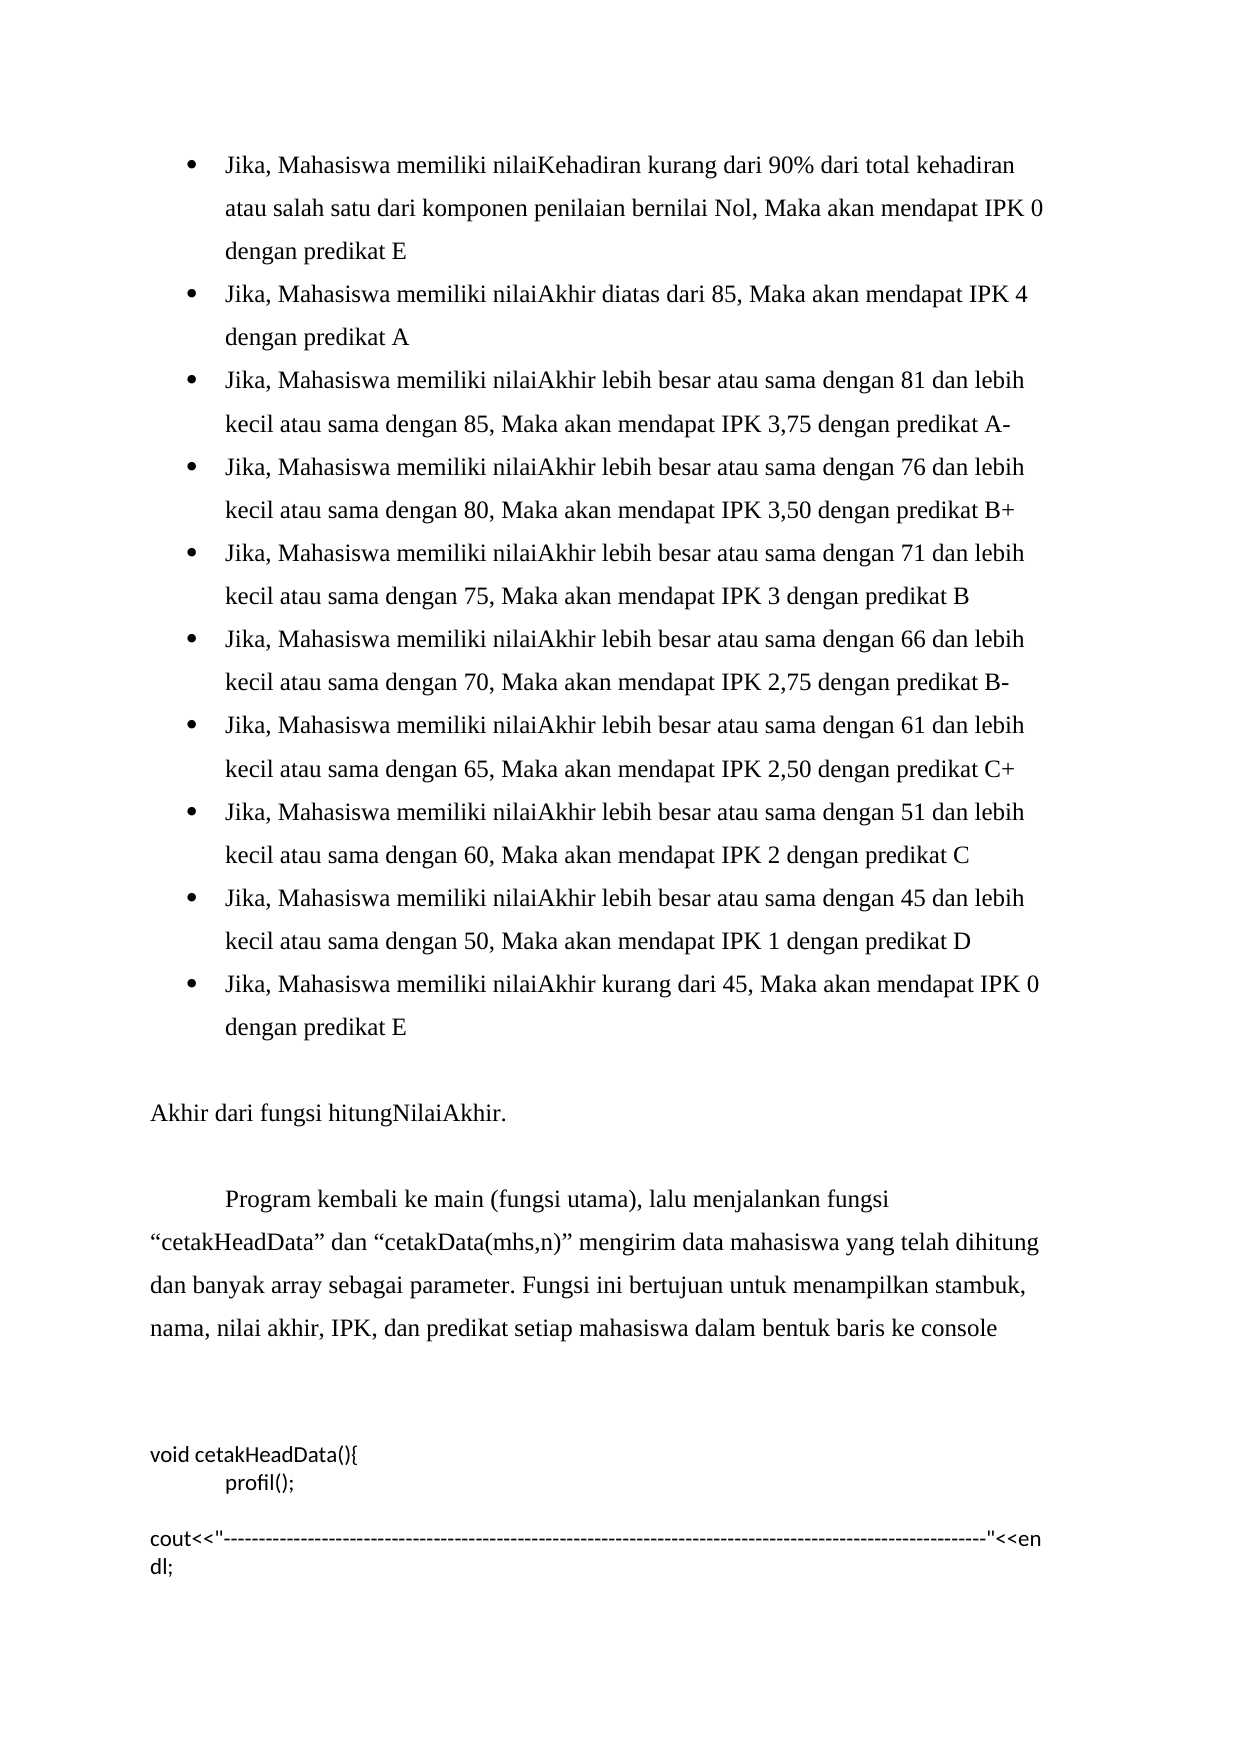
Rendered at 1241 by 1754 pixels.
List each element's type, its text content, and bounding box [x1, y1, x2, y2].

list Jika, Mahasiswa memiliki nilaiAkhir lebih besar atau sama dengan 51 dan lebih kecil atau sama dengan 60, Maka akan mendapat IPK 2 dengan predikat C [187, 797, 1051, 869]
text void cetakHeadData(){ [150, 1440, 1051, 1468]
list Jika, Mahasiswa memiliki nilaiKehadiran kurang dari 90% dari total kehadiran atau salah satu dari komponen penilaian bernilai Nol, Maka akan mendapat IPK 0 dengan predikat E [187, 150, 1051, 265]
list Jika, Mahasiswa memiliki nilaiAkhir lebih besar atau sama dengan 71 dan lebih kecil atau sama dengan 75, Maka akan mendapat IPK 3 dengan predikat B [187, 538, 1051, 610]
list Jika, Mahasiswa memiliki nilaiAkhir lebih besar atau sama dengan 76 dan lebih kecil atau sama dengan 80, Maka akan mendapat IPK 3,50 dengan predikat B+ [187, 452, 1051, 524]
text Akhir dari fungsi hitungNilaiAkhir. [150, 1098, 1051, 1126]
list Jika, Mahasiswa memiliki nilaiAkhir lebih besar atau sama dengan 66 dan lebih kecil atau sama dengan 70, Maka akan mendapat IPK 2,75 dengan predikat B- [187, 624, 1051, 696]
text Program kembali ke main (fungsi utama), lalu menjalankan fungsi “cetakHeadData” dan “cetakData(mhs,n)” mengirim data mahasiswa yang telah dihitung dan banyak array sebagai parameter. Fungsi ini bertujuan untuk menampilkan stambuk, nama, nilai akhir, IPK, dan predikat setiap mahasiswa dalam bentuk baris ke console [150, 1184, 1051, 1342]
list Jika, Mahasiswa memiliki nilaiAkhir lebih besar atau sama dengan 81 dan lebih kecil atau sama dengan 85, Maka akan mendapat IPK 3,75 dengan predikat A- [187, 366, 1051, 437]
list Jika, Mahasiswa memiliki nilaiAkhir lebih besar atau sama dengan 61 dan lebih kecil atau sama dengan 65, Maka akan mendapat IPK 2,50 dengan predikat C+ [187, 711, 1051, 782]
list Jika, Mahasiswa memiliki nilaiAkhir lebih besar atau sama dengan 45 dan lebih kecil atau sama dengan 50, Maka akan mendapat IPK 1 dengan predikat D [187, 883, 1051, 955]
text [150, 1496, 1051, 1581]
list Jika, Mahasiswa memiliki nilaiAkhir diatas dari 85, Maka akan mendapat IPK 4 dengan predikat A [187, 279, 1051, 351]
text profil(); [150, 1468, 1051, 1496]
list Jika, Mahasiswa memiliki nilaiAkhir kurang dari 45, Maka akan mendapat IPK 0 dengan predikat E [187, 969, 1051, 1041]
